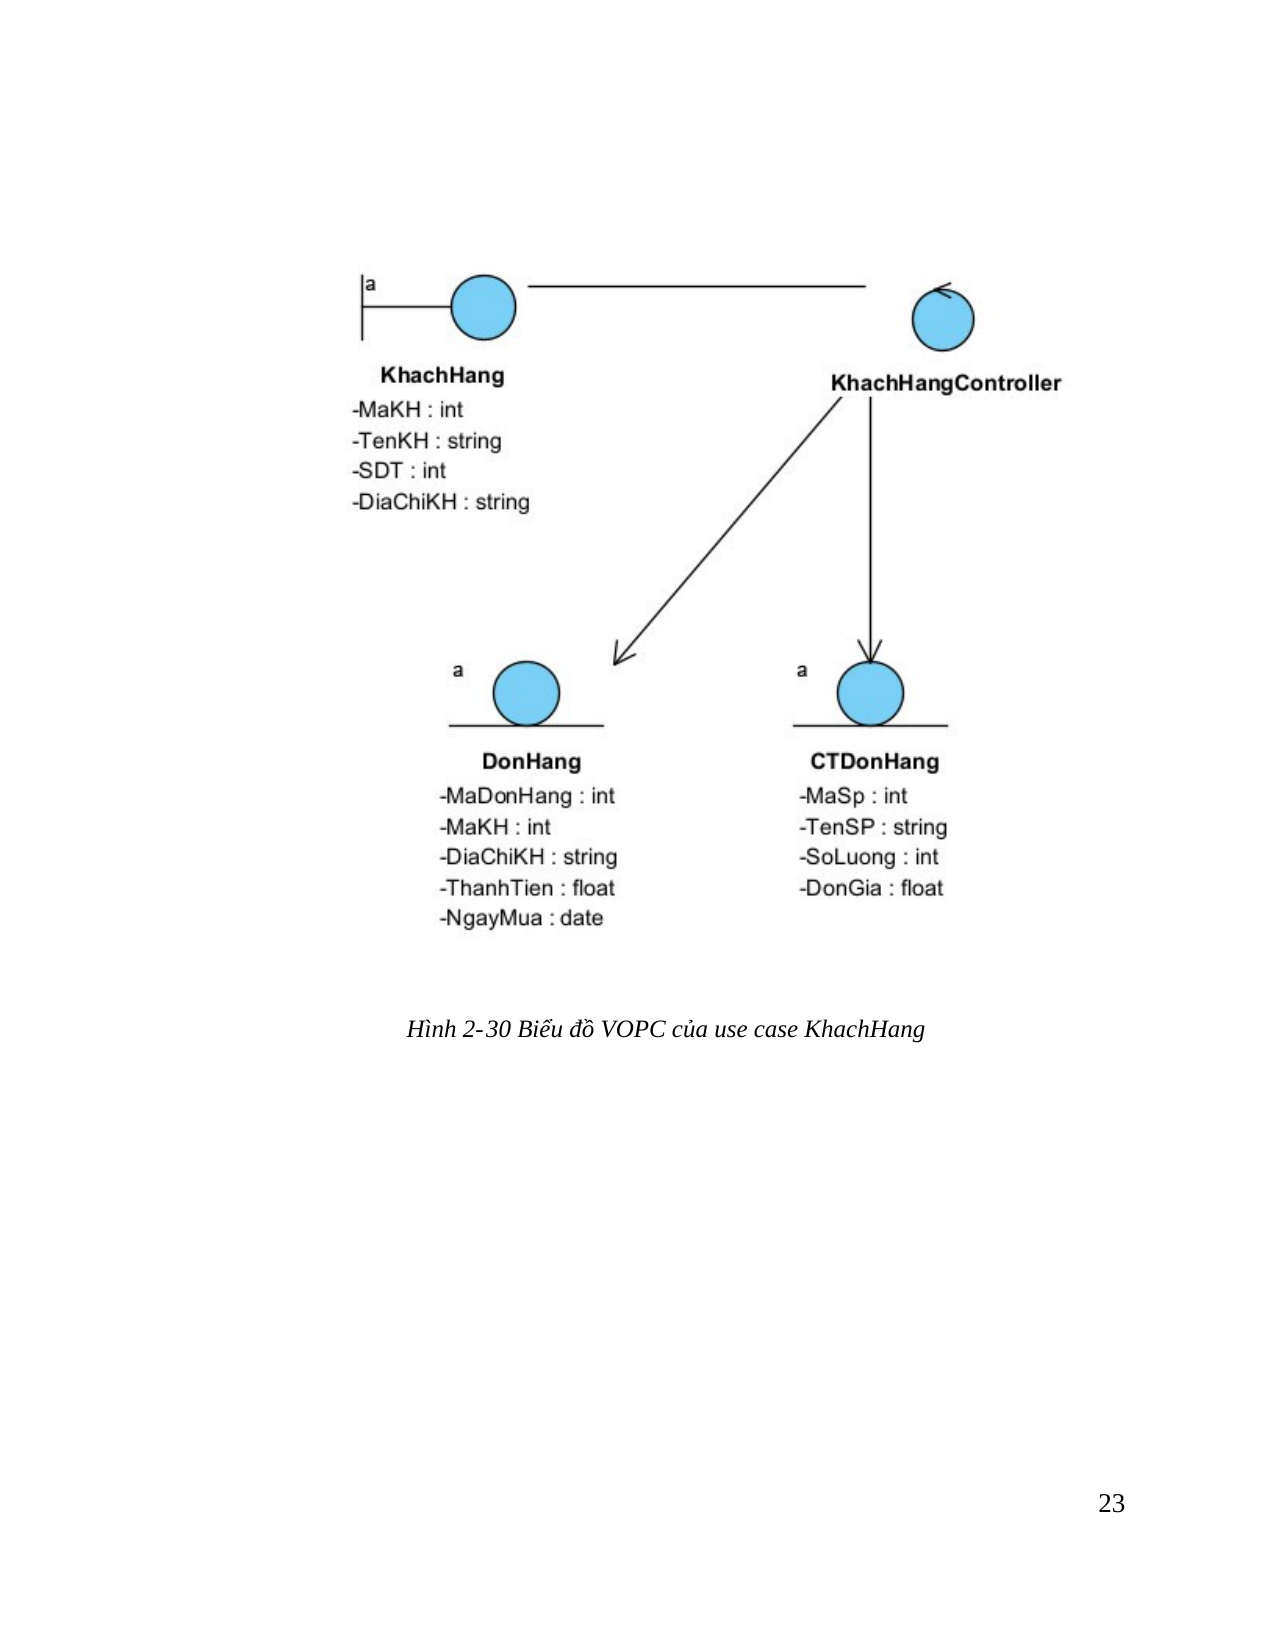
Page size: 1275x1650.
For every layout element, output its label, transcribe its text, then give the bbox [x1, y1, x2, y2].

picture [246, 150, 1200, 999]
